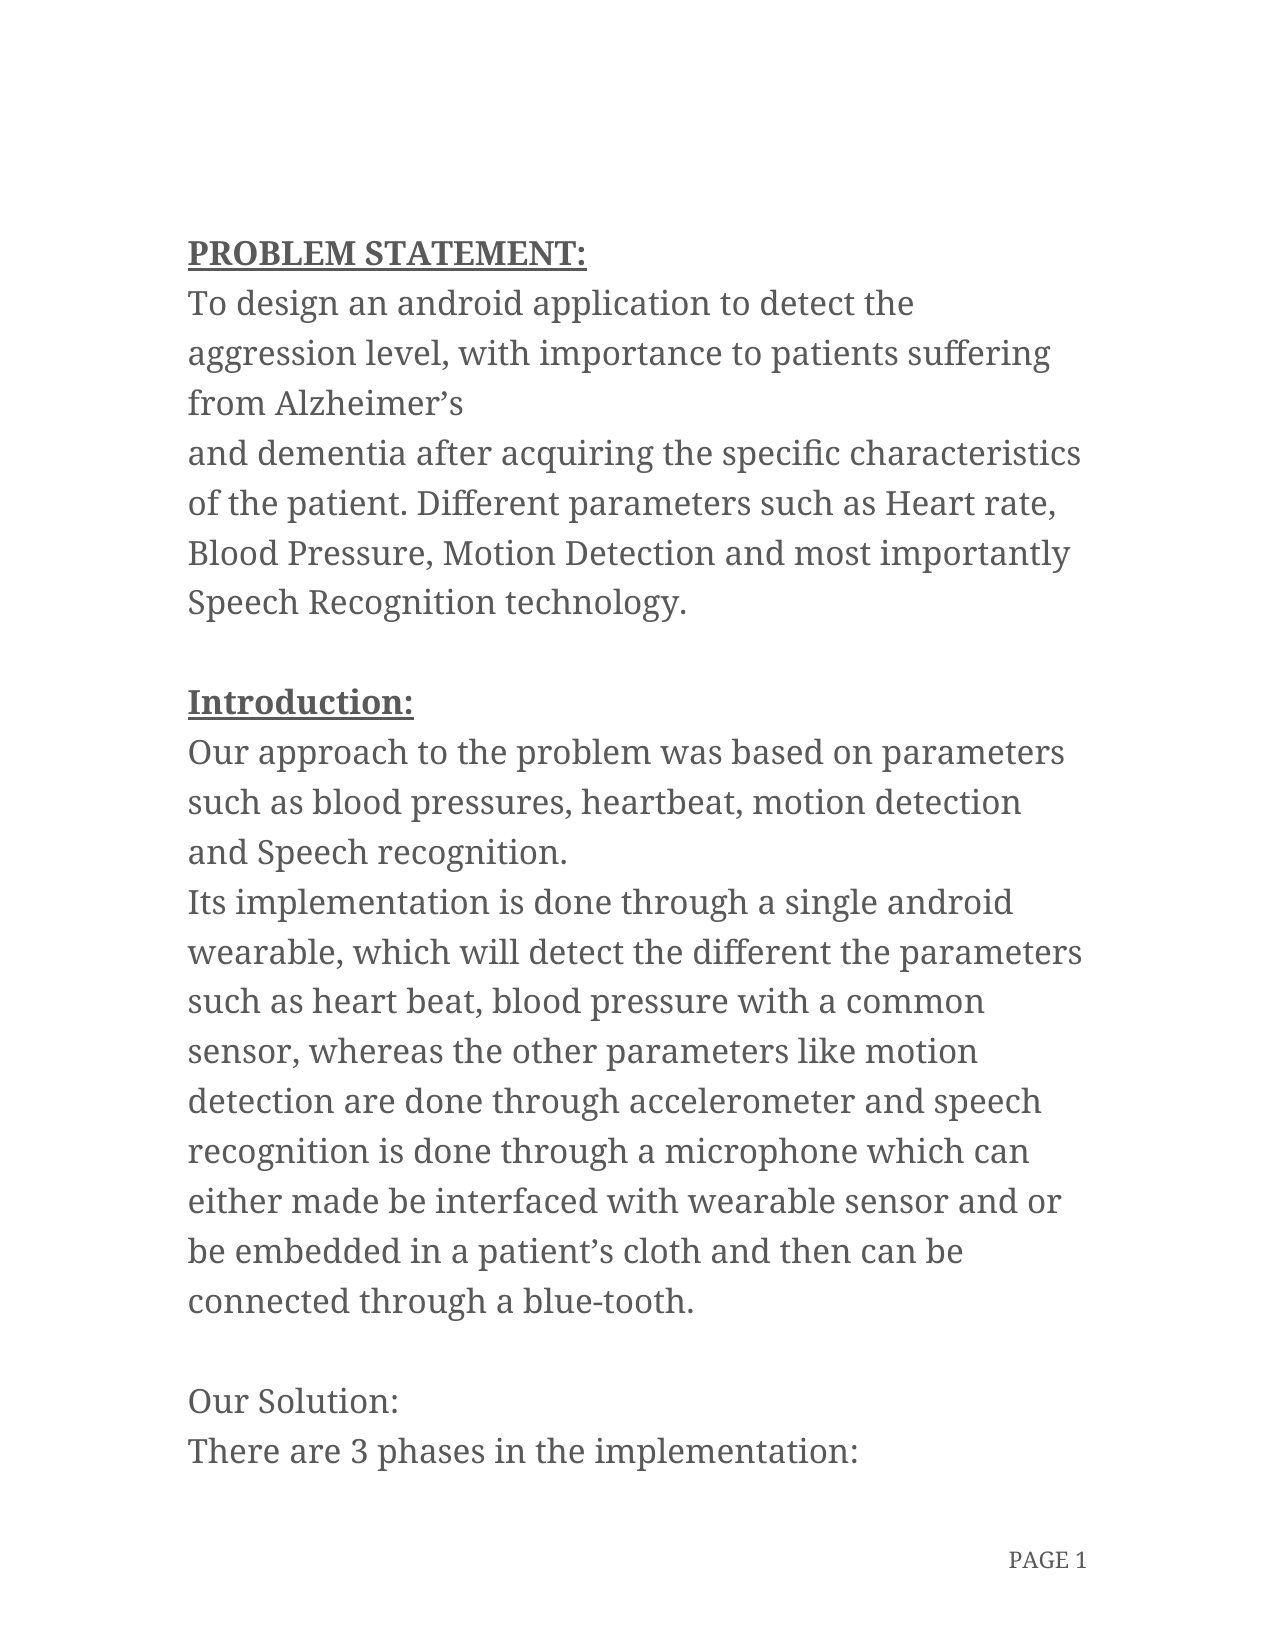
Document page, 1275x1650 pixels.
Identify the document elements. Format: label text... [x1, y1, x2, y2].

text There are 3 phases in the implementation: [187, 1427, 1087, 1473]
text Our Solution: [187, 1377, 1087, 1423]
text To design an android application to detect the aggression level, with importance to patients suffering from Alzheimer’s [187, 280, 1087, 425]
text PROBLEM STATEMENT: [187, 230, 1087, 275]
text Its implementation is done through a single android wearable, which will detect the different the parameters such as heart beat, blood pressure with a common sensor, whereas the other parameters like motion detection are done through accelerometer and speech recognition is done through a microphone which can either made be interfaced with wearable sensor and or be embedded in a patient’s cloth and then can be connected through a blue-tooth. [187, 878, 1087, 1323]
text and dementia after acquiring the specific characteristics of the patient. Different parameters such as Heart rate, Blood Pressure, Motion Detection and most importantly Speech Recognition technology. [187, 429, 1087, 624]
text Introduction: Our approach to the problem was based on parameters such as blood pressures, heartbeat, motion detection and Speech recognition. [187, 679, 1087, 874]
